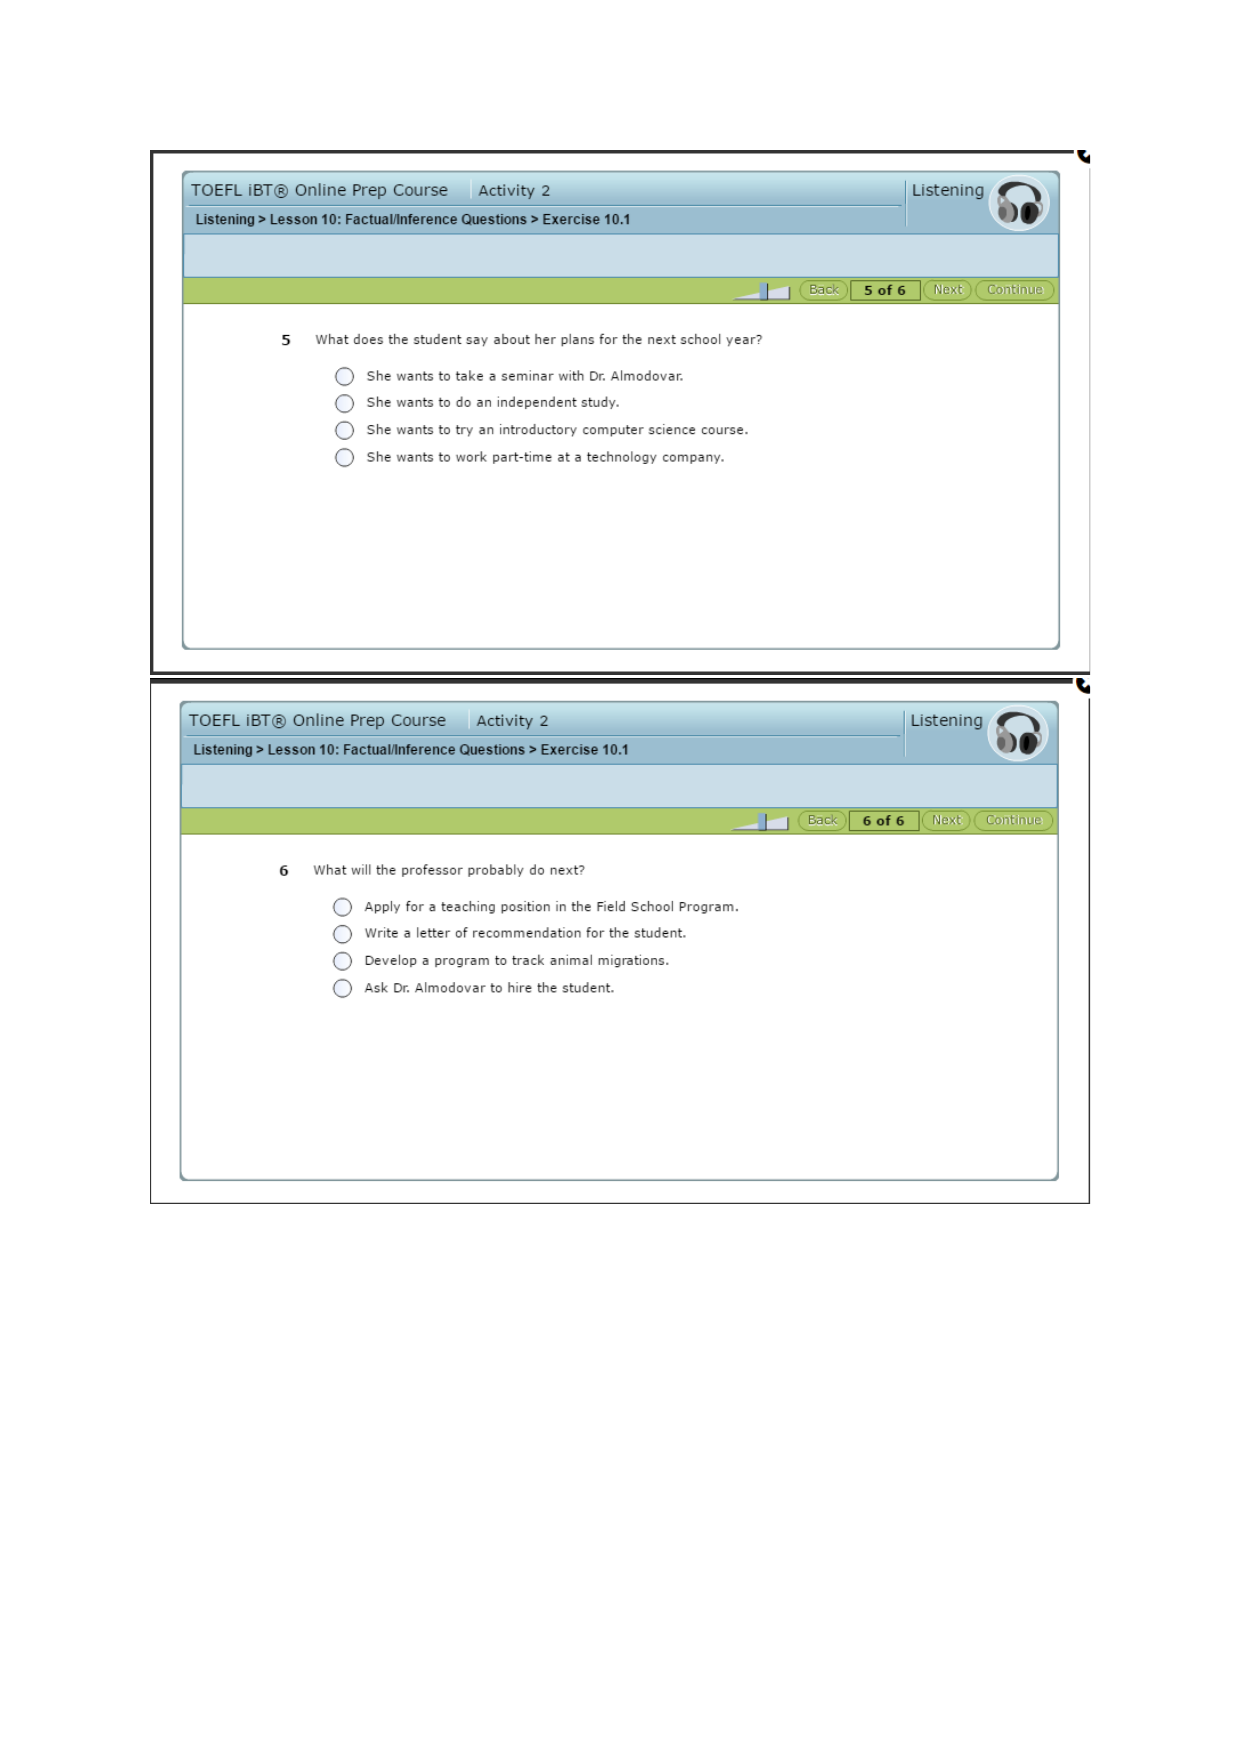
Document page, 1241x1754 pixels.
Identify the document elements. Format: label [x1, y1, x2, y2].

picture [150, 678, 1091, 1204]
picture [150, 150, 1091, 675]
